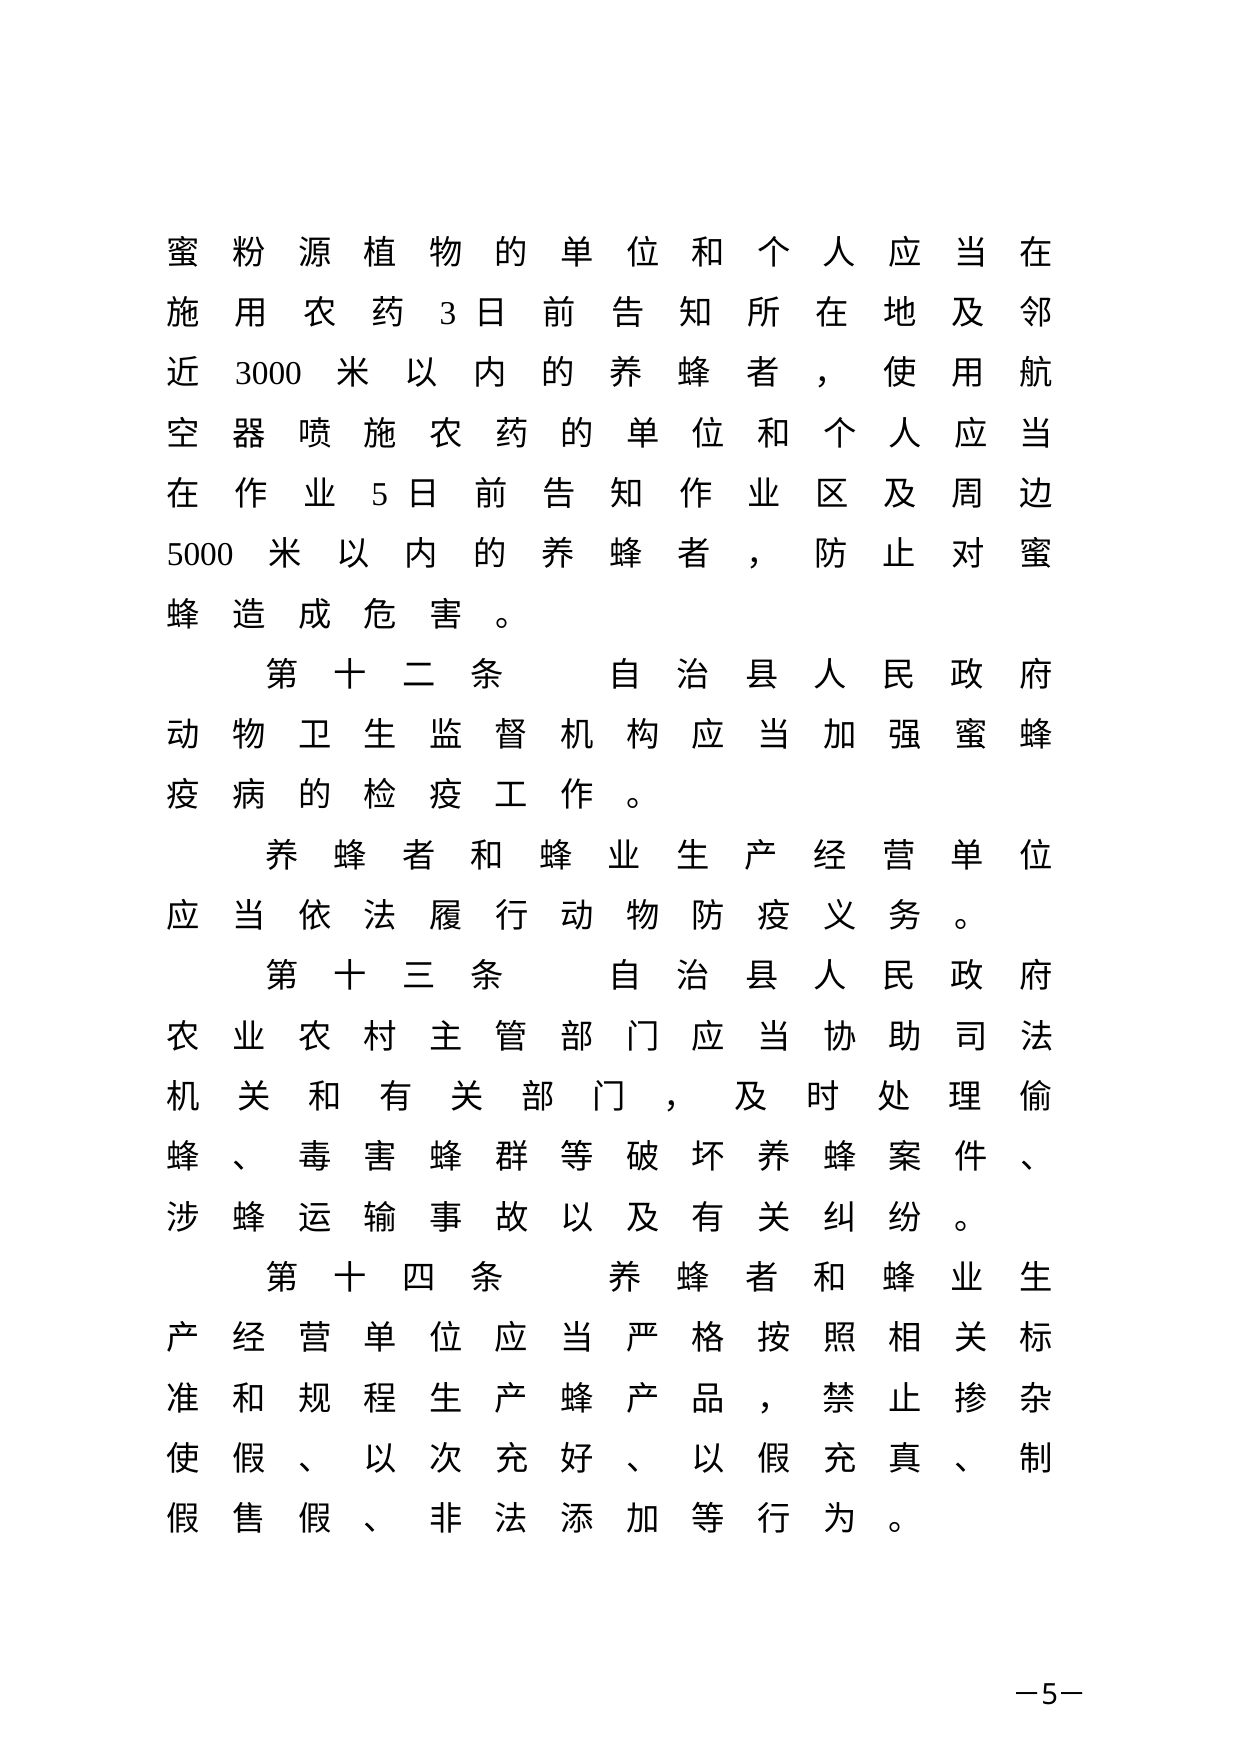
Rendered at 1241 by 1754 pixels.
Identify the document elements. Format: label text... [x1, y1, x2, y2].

text 第十三条 自治县人民政府农业农村主管部门应当协助司法机关和有关部门，及时处理偷蜂、毒害蜂群等破坏养蜂案件、涉蜂运输事故以及有关纠纷。 [167, 943, 1085, 1245]
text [167, 219, 1085, 642]
text 第十四条 养蜂者和蜂业生产经营单位应当严格按照相关标准和规程生产蜂产品，禁止掺杂使假、以次充好、以假充真、制假售假、非法添加等行为。 [167, 1245, 1085, 1546]
text 第十二条 自治县人民政府动物卫生监督机构应当加强蜜蜂疫病的检疫工作。 [167, 642, 1085, 822]
text 养蜂者和蜂业生产经营单位应当依法履行动物防疫义务。 [167, 822, 1085, 943]
